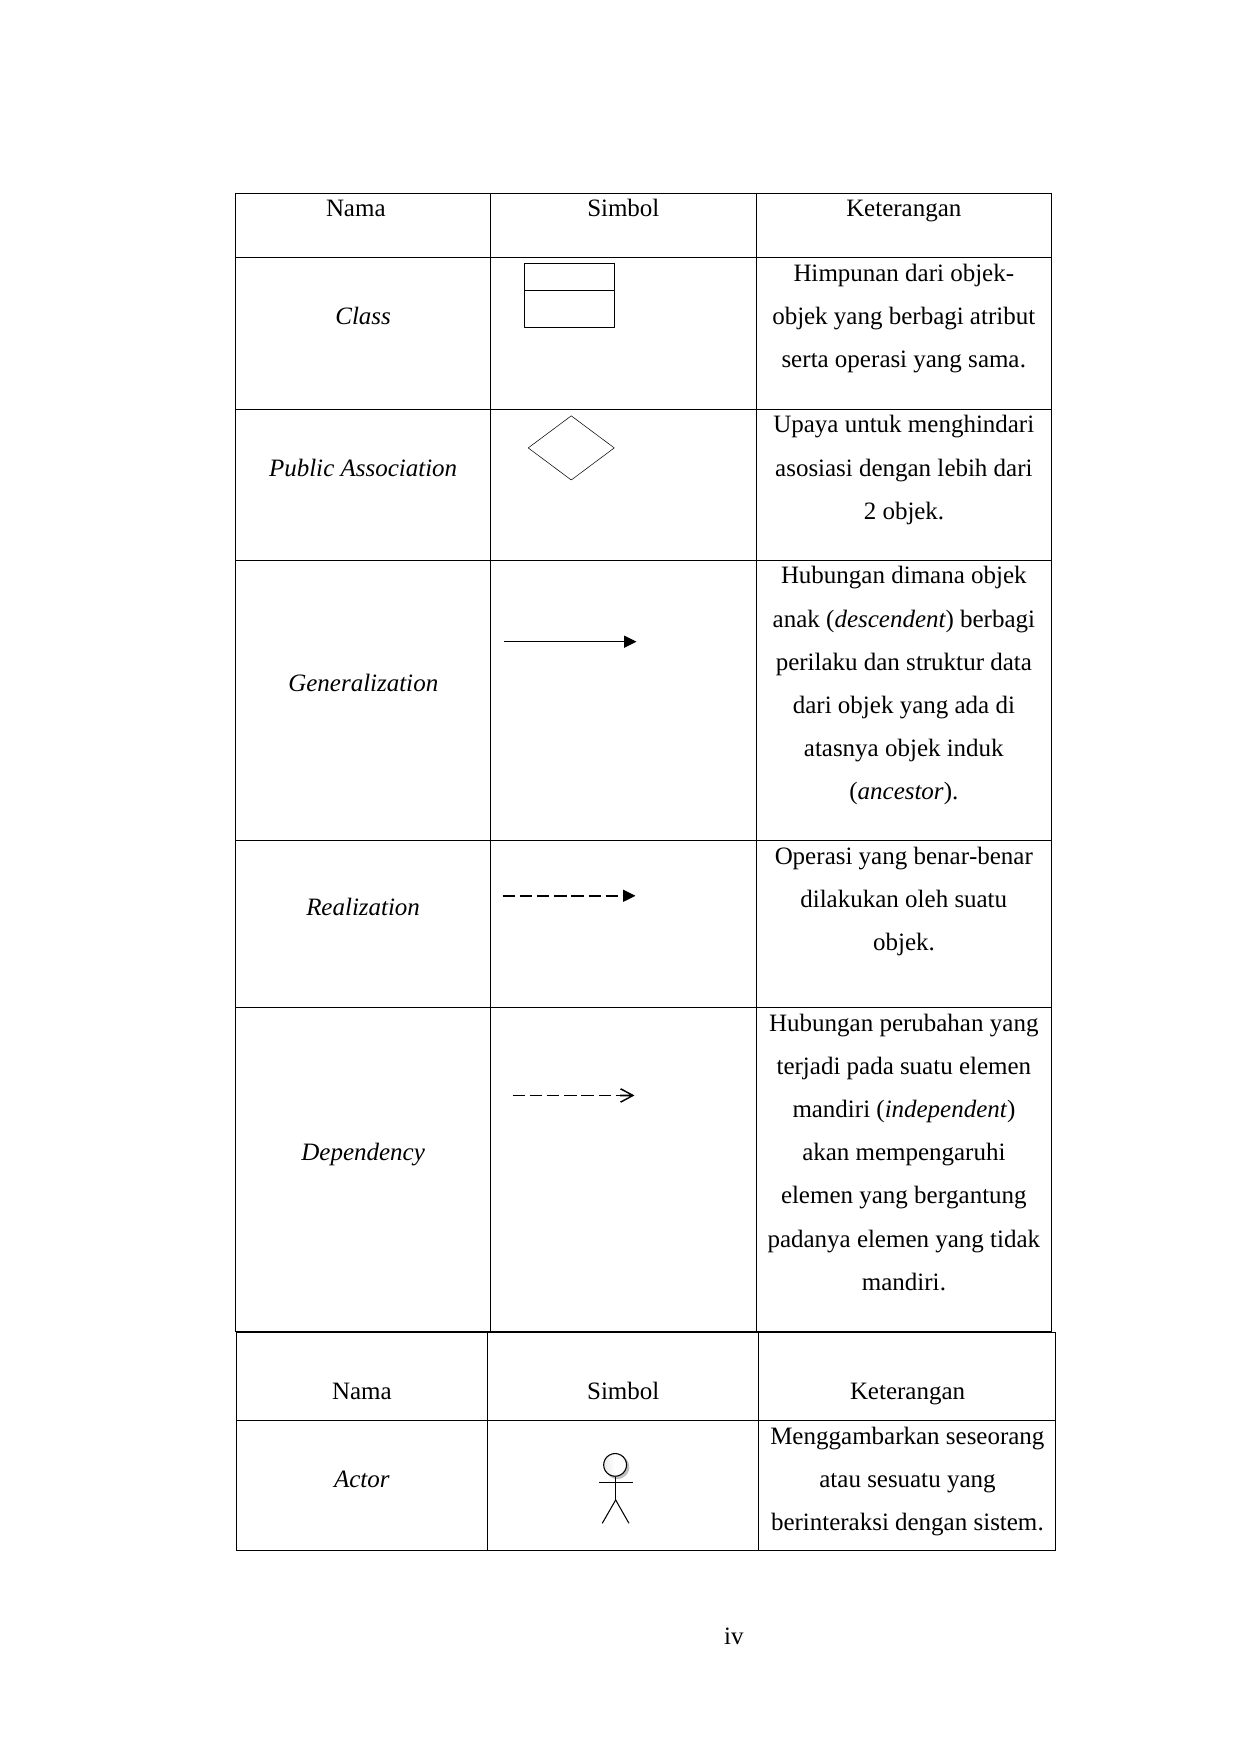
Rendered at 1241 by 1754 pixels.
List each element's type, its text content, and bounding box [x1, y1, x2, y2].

table_cell [491, 841, 756, 1007]
table_header Simbol [491, 194, 756, 257]
table_header Keterangan [759, 1333, 1055, 1420]
table_cell [491, 561, 756, 840]
table_cell Public Association [236, 410, 490, 559]
table_cell Realization [236, 841, 490, 1007]
table_cell Generalization [236, 561, 490, 840]
table_cell Upaya untuk menghindari asosiasi dengan lebih dari 2 objek. [757, 410, 1051, 559]
table_cell Actor [237, 1421, 487, 1550]
table_header Nama [236, 194, 490, 257]
table_header Simbol [488, 1333, 758, 1420]
table_cell [491, 258, 756, 408]
table_cell Menggambarkan seseorang atau sesuatu yang berinteraksi dengan sistem. [759, 1421, 1055, 1550]
table_cell [491, 1008, 756, 1331]
table_cell Hubungan perubahan yang terjadi pada suatu elemen mandiri (independent) akan mempengaruhi elemen yang bergantung padanya elemen yang tidak mandiri. [757, 1008, 1051, 1331]
table_cell Hubungan dimana objek anak (descendent) berbagi perilaku dan struktur data dari objek yang ada di atasnya objek induk (ancestor). [757, 561, 1051, 840]
table_cell Dependency [236, 1008, 490, 1331]
table_cell Class [236, 258, 490, 408]
table_header Nama [237, 1333, 487, 1420]
table_cell Himpunan dari objek-objek yang berbagi atribut serta operasi yang sama. [757, 258, 1051, 408]
table_header Keterangan [757, 194, 1051, 257]
table_cell [491, 410, 756, 559]
table_cell [488, 1421, 758, 1550]
table_cell Operasi yang benar-benar dilakukan oleh suatu objek. [757, 841, 1051, 1007]
